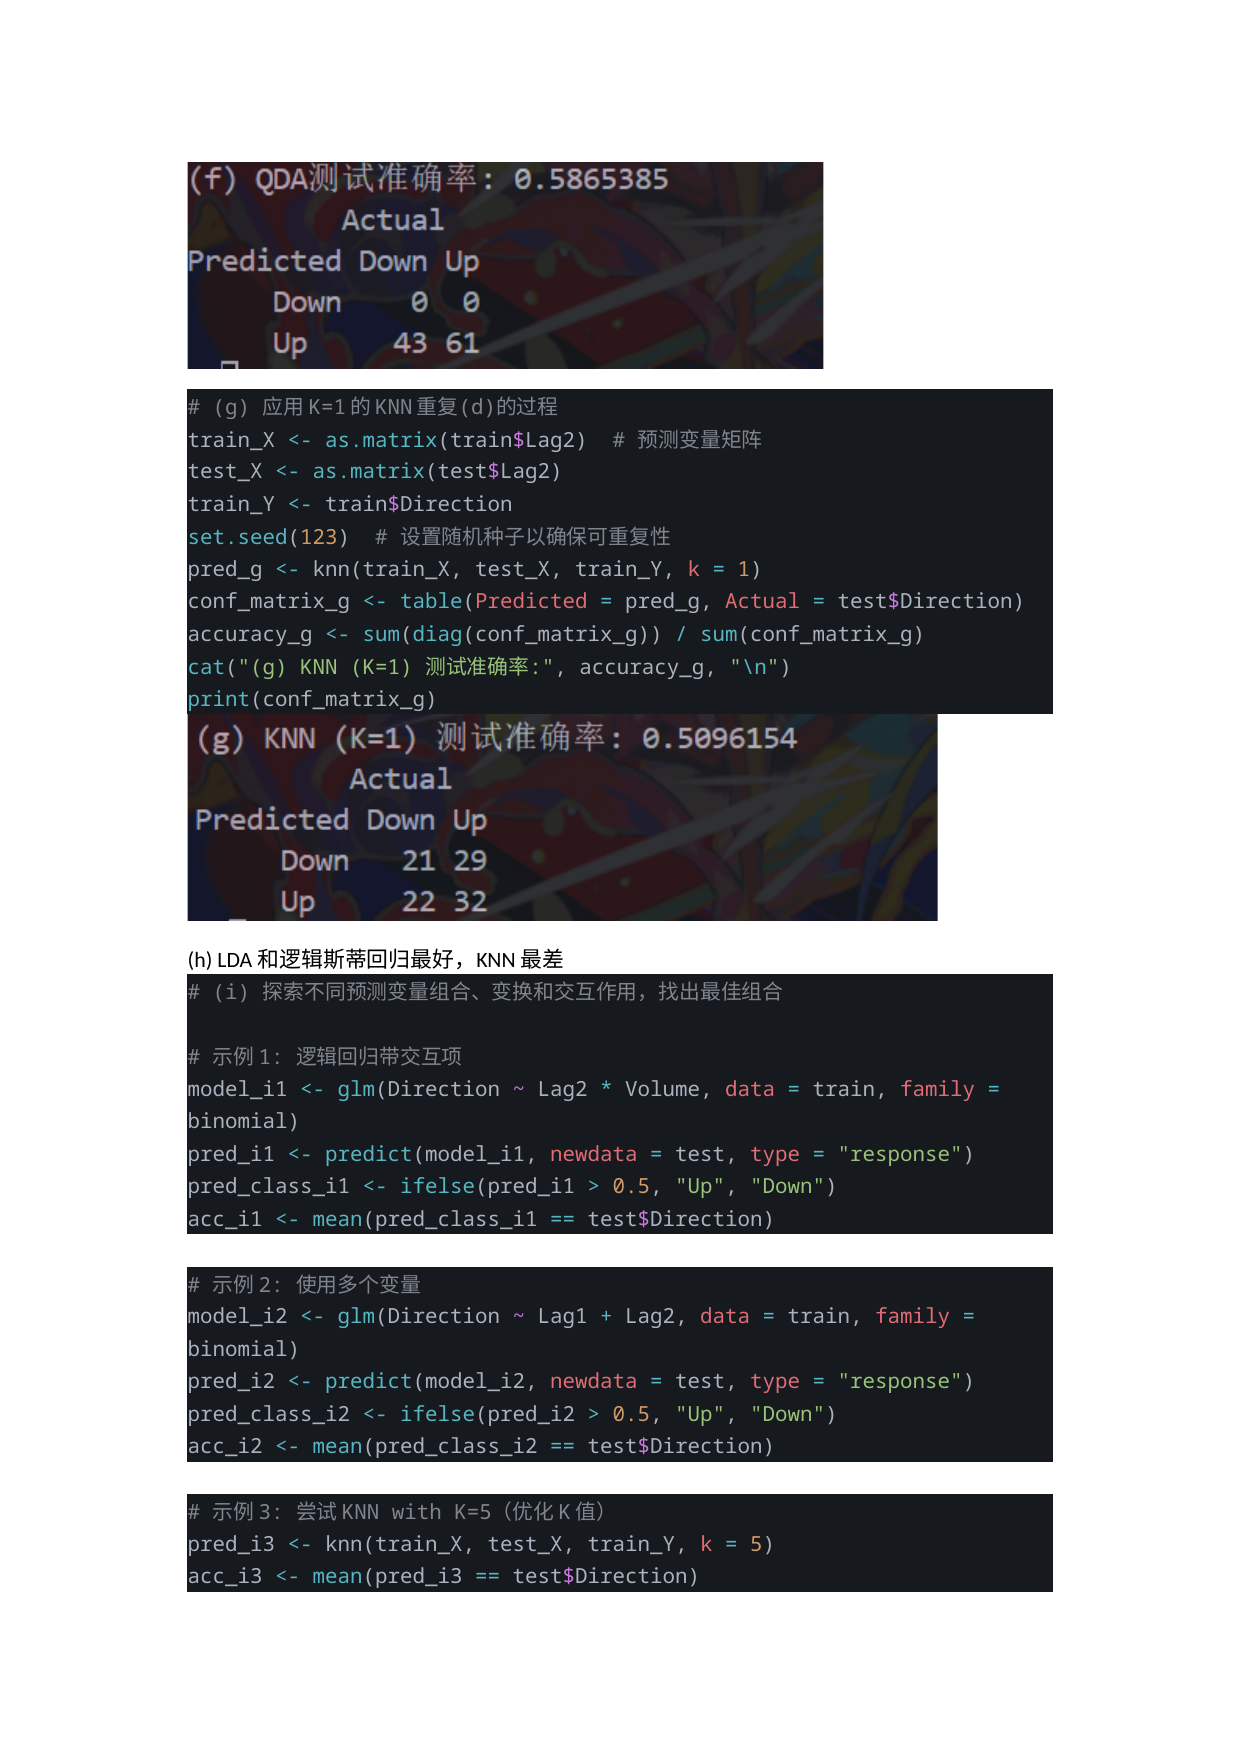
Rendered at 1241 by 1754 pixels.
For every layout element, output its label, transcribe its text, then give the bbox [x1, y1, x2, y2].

text model_i1 <- glm(Direction ~ Lag2 * Volume, data = train, family = binomial) [187, 1072, 1053, 1137]
text acc_i3 <- mean(pred_i3 == test$Direction) [187, 1559, 1053, 1592]
text train_Y <- train$Direction [187, 487, 1053, 519]
text # 示例1: 逻辑回归带交互项 [187, 1039, 1053, 1072]
text # (i) 探索不同预测变量组合、变换和交互作用，找出最佳组合 [187, 974, 1053, 1007]
picture [187, 714, 938, 921]
text conf_matrix_g <- table(Predicted = pred_g, Actual = test$Direction) [187, 584, 1053, 617]
text acc_i2 <- mean(pred_class_i2 == test$Direction) [187, 1429, 1053, 1462]
text set.seed(123) # 设置随机种子以确保可重复性 [187, 519, 1053, 552]
text model_i2 <- glm(Direction ~ Lag1 + Lag2, data = train, family = binomial) [187, 1299, 1053, 1364]
text pred_i3 <- knn(train_X, test_X, train_Y, k = 5) [187, 1527, 1053, 1559]
text cat("(g) KNN (K=1) 测试准确率:", accuracy_g, "\n") [187, 649, 1053, 682]
text pred_g <- knn(train_X, test_X, train_Y, k = 1) [187, 552, 1053, 584]
text pred_class_i2 <- ifelse(pred_i2 > 0.5, "Up", "Down") [187, 1397, 1053, 1429]
text accuracy_g <- sum(diag(conf_matrix_g)) / sum(conf_matrix_g) [187, 617, 1053, 649]
text acc_i1 <- mean(pred_class_i1 == test$Direction) [187, 1202, 1053, 1234]
text (h) LDA 和逻辑斯蒂回归最好，KNN最差 [187, 942, 1053, 974]
picture [187, 162, 824, 369]
text pred_i2 <- predict(model_i2, newdata = test, type = "response") [187, 1364, 1053, 1397]
text train_X <- as.matrix(train$Lag2) # 预测变量矩阵 [187, 422, 1053, 454]
text pred_i1 <- predict(model_i1, newdata = test, type = "response") [187, 1137, 1053, 1169]
text # (g) 应用K=1的KNN重复(d)的过程 [187, 389, 1053, 422]
text # 示例2: 使用多个变量 [187, 1267, 1053, 1299]
text # 示例3: 尝试KNN with K=5（优化K值） [187, 1494, 1053, 1527]
text pred_class_i1 <- ifelse(pred_i1 > 0.5, "Up", "Down") [187, 1169, 1053, 1202]
text test_X <- as.matrix(test$Lag2) [187, 454, 1053, 487]
text print(conf_matrix_g) [187, 682, 1053, 714]
